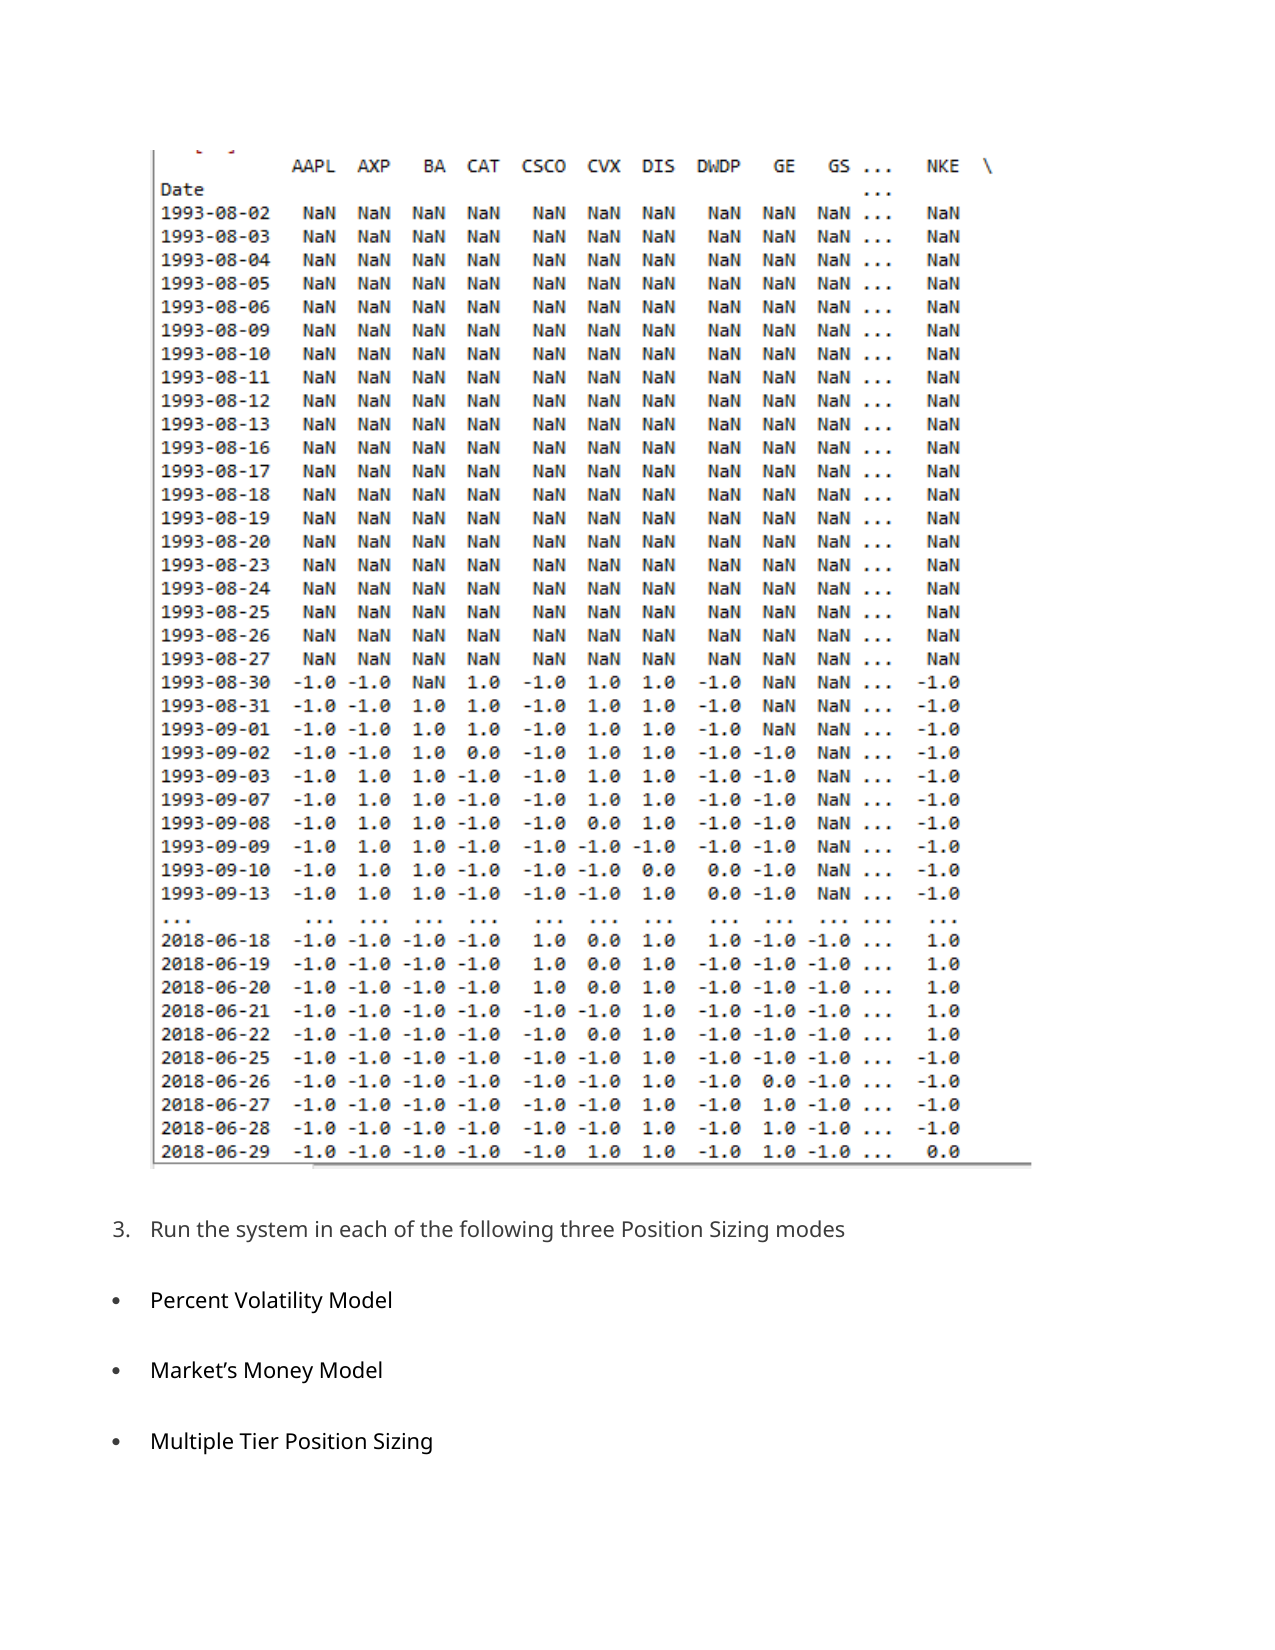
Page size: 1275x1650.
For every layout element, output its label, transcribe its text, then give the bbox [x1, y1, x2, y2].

picture [150, 150, 1032, 1169]
list Run the system in each of the following three Position Sizing modes [112, 1204, 1125, 1244]
list Market’s Money Model [112, 1350, 1125, 1385]
list Percent Volatility Model [112, 1279, 1125, 1314]
list Multiple Tier Position Sizing [112, 1420, 1125, 1455]
